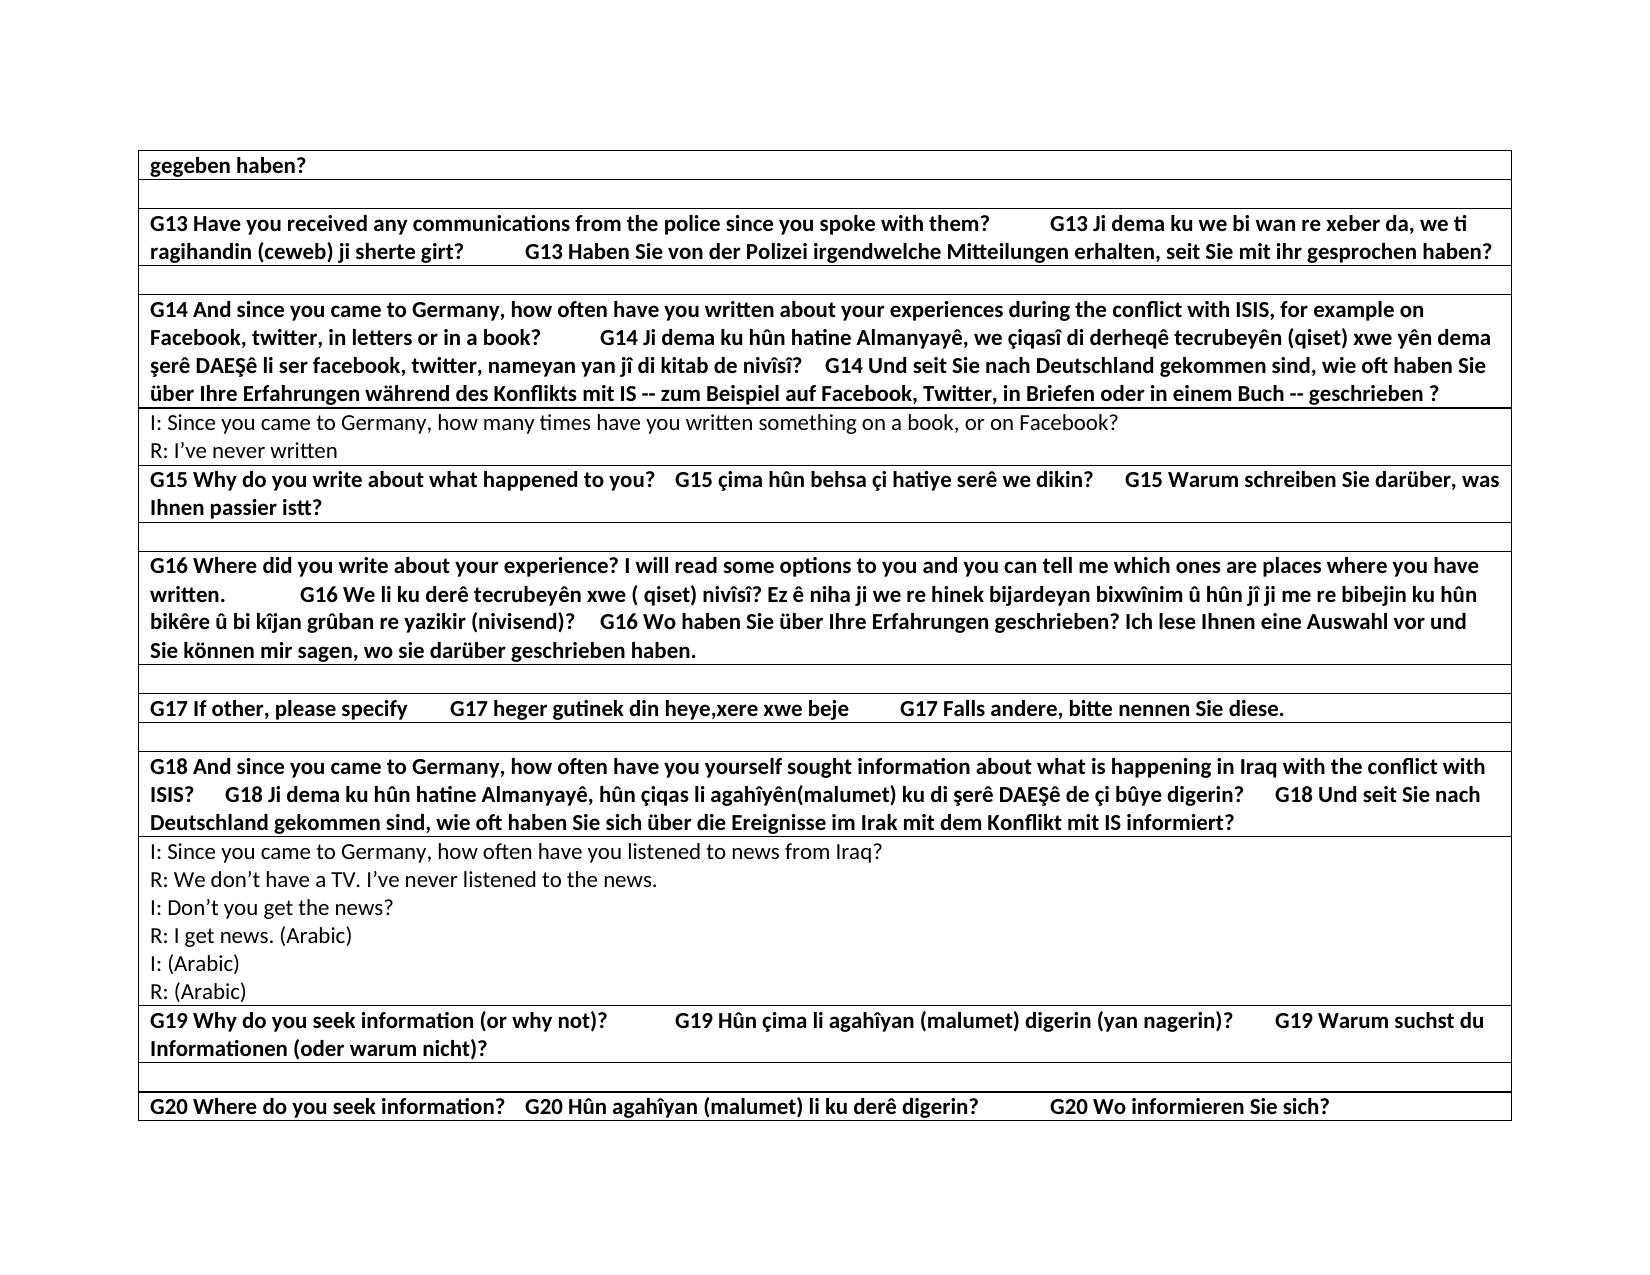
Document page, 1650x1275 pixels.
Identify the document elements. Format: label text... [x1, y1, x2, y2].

table_cell G19 Why do you seek information (or why not)? G19 Hûn çima li agahîyan (malumet) digerin (yan nagerin)? G19 Warum suchst du Informationen (oder warum nicht)? [139, 1006, 1511, 1062]
table_cell I: Since you came to Germany, how many times have you written something on a book, or on Facebook? R: I’ve never written [139, 409, 1511, 464]
table_cell [139, 266, 1511, 294]
table_cell [139, 523, 1511, 551]
table_cell [139, 665, 1511, 693]
table_cell [139, 723, 1511, 751]
table_cell I: Since you came to Germany, how often have you listened to news from Iraq? R: We don’t have a TV. I’ve never listened to the news. I: Don’t you get the news? R: I get news. (Arabic) I: (Arabic) R: (Arabic) [139, 837, 1511, 1005]
table_cell G17 If other, please specify G17 heger gutinek din heye,xere xwe beje G17 Falls andere, bitte nennen Sie diese. [139, 694, 1511, 722]
table_cell G13 Have you received any communications from the police since you spoke with them? G13 Ji dema ku we bi wan re xeber da, we ti ragihandin (ceweb) ji sherte girt? G13 Haben Sie von der Polizei irgendwelche Mitteilungen erhalten, seit Sie mit ihr gesprochen haben? [139, 209, 1511, 265]
table_cell G15 Why do you write about what happened to you? G15 çima hûn behsa çi hatiye serê we dikin? G15 Warum schreiben Sie darüber, was Ihnen passier istt? [139, 466, 1511, 522]
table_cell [139, 151, 1511, 179]
table_cell G16 Where did you write about your experience? I will read some options to you and you can tell me which ones are places where you have written. G16 We li ku derê tecrubeyên xwe ( qiset) nivîsî? Ez ê niha ji we re hinek bijardeyan bixwînim û hûn jî ji me re bibejin ku hûn bikêre û bi kîjan grûban re yazikir (nivisend)? G16 Wo haben Sie über Ihre Erfahrungen geschrieben? Ich lese Ihnen eine Auswahl vor und Sie können mir sagen, wo sie darüber geschrieben haben. [139, 552, 1511, 664]
table_cell G14 And since you came to Germany, how often have you written about your experiences during the conflict with ISIS, for example on Facebook, twitter, in letters or in a book? G14 Ji dema ku hûn hatine Almanyayê, we çiqasî di derheqê tecrubeyên (qiset) xwe yên dema şerê DAEŞê li ser facebook, twitter, nameyan yan jî di kitab de nivîsî? G14 Und seit Sie nach Deutschland gekommen sind, wie oft haben Sie über Ihre Erfahrungen während des Konflikts mit IS -- zum Beispiel auf Facebook, Twitter, in Briefen oder in einem Buch -- geschrieben ? [139, 295, 1511, 407]
table_cell [139, 180, 1511, 208]
table_cell [139, 1063, 1511, 1091]
table_cell G20 Where do you seek information? G20 Hûn agahîyan (malumet) li ku derê digerin? G20 Wo informieren Sie sich? [139, 1093, 1511, 1120]
table_cell G18 And since you came to Germany, how often have you yourself sought information about what is happening in Iraq with the conflict with ISIS? G18 Ji dema ku hûn hatine Almanyayê, hûn çiqas li agahîyên(malumet) ku di şerê DAEŞê de çi bûye digerin? G18 Und seit Sie nach Deutschland gekommen sind, wie oft haben Sie sich über die Ereignisse im Irak mit dem Konflikt mit IS informiert? [139, 752, 1511, 836]
